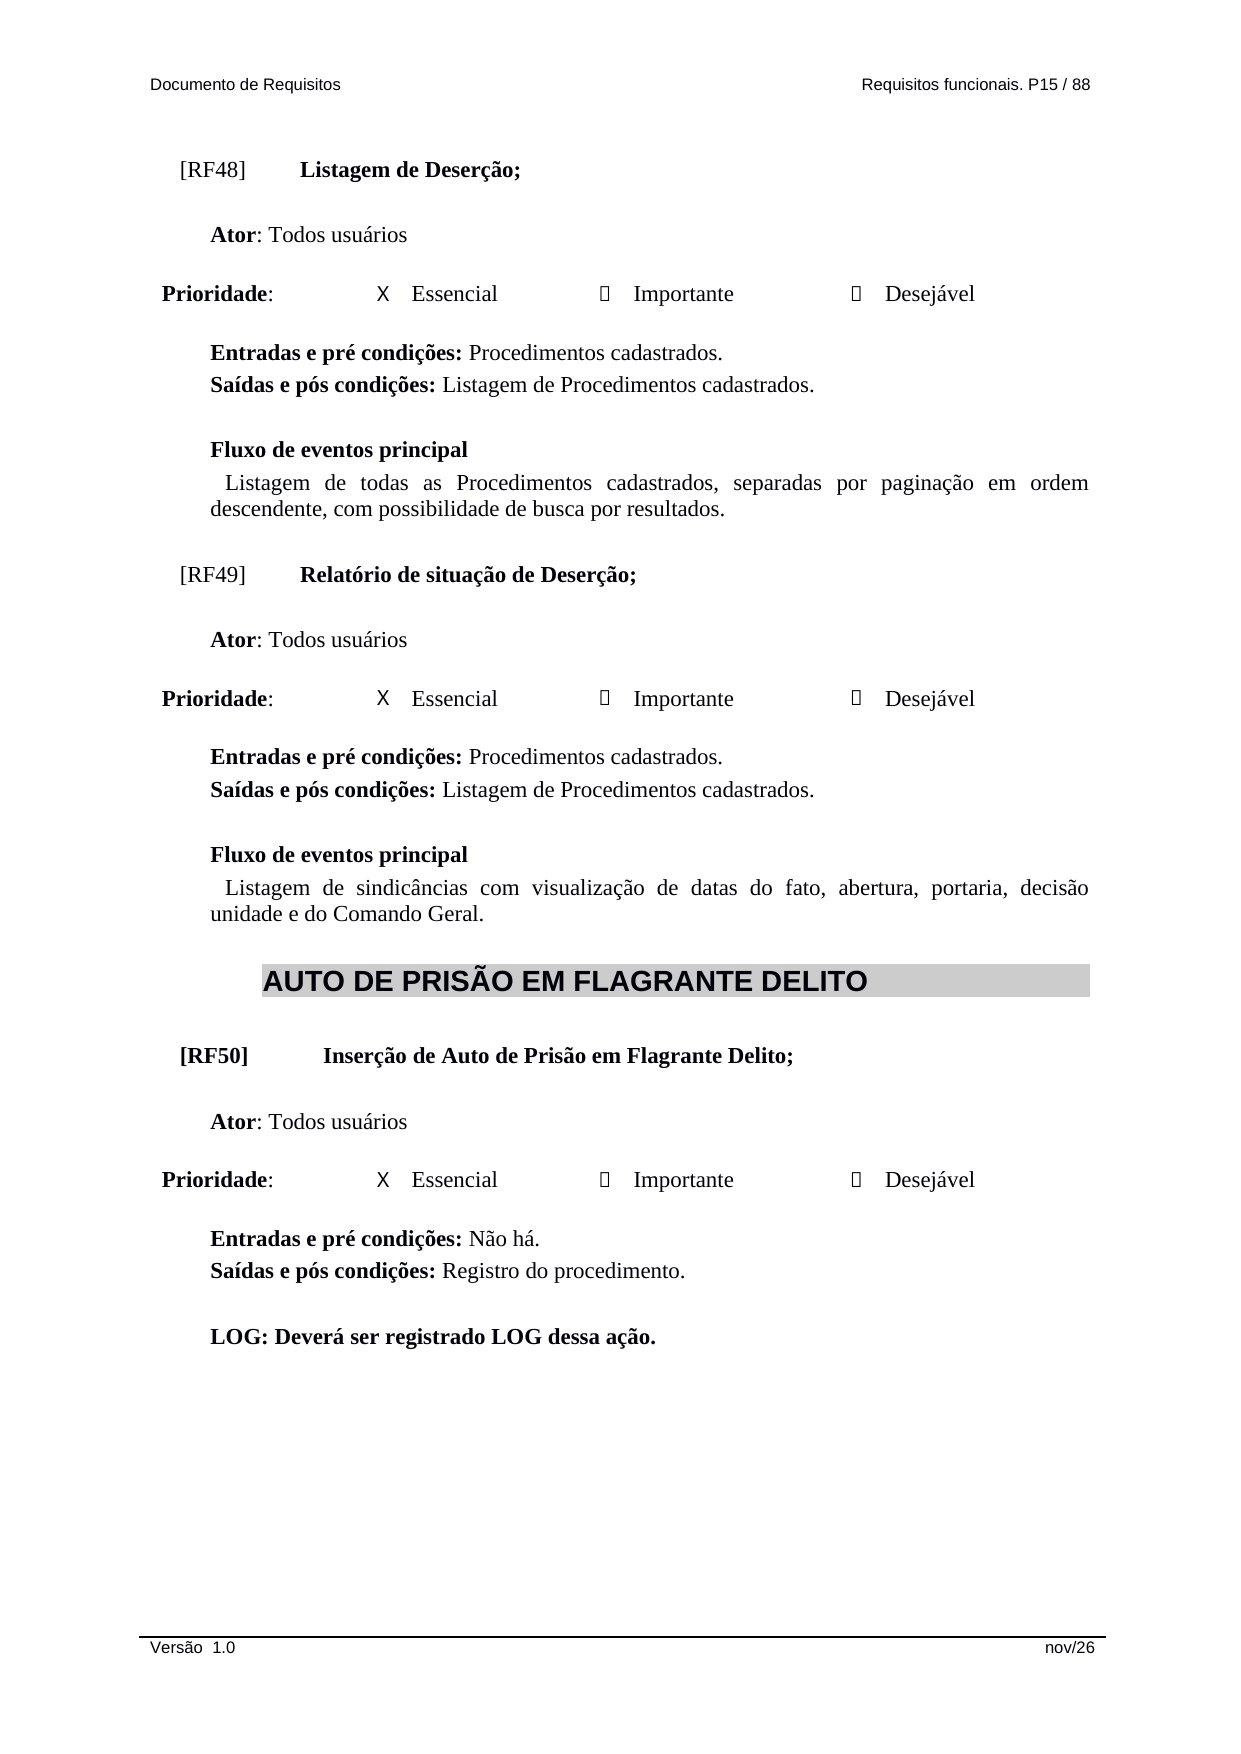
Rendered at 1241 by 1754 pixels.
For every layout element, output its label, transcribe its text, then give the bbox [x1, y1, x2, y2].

table_header Importante [622, 254, 828, 332]
table_header Essencial [400, 1140, 578, 1219]
table_header X [356, 1140, 400, 1219]
list Entradas e pré condições: Procedimentos cadastrados. [210, 339, 1090, 365]
table_header Desejável [874, 659, 1092, 737]
list Entradas e pré condições: Procedimentos cadastrados. [210, 743, 1090, 769]
table_header Importante [622, 659, 828, 737]
list Fluxo de eventos principal [210, 841, 1090, 867]
table_header Prioridade: [147, 254, 356, 332]
list LOG: Deverá ser registrado LOG dessa ação. [210, 1323, 1090, 1349]
table_header  [828, 1140, 873, 1219]
list Fluxo de eventos principal [210, 437, 1090, 463]
table_header  [578, 1140, 622, 1219]
table_header  [578, 659, 622, 737]
table_header Importante [622, 1140, 828, 1219]
table_header Prioridade: [147, 659, 356, 737]
table_header Desejável [874, 254, 1092, 332]
list Ator: Todos usuários [210, 221, 1090, 248]
list Saídas e pós condições: Registro do procedimento. [210, 1258, 1090, 1284]
table_header Essencial [400, 659, 578, 737]
list Listagem de sindicâncias com visualização de datas do fato, abertura, portaria, decisão unidade e do Comando Geral. [210, 874, 1090, 926]
list Inserção de Auto de Prisão em Flagrante Delito; [179, 1042, 1090, 1069]
table_header  [578, 254, 622, 332]
list Saídas e pós condições: Listagem de Procedimentos cadastrados. [210, 776, 1090, 802]
table_header X [356, 659, 400, 737]
table_header Prioridade: [147, 1140, 356, 1219]
table_header  [828, 254, 873, 332]
table_header  [828, 659, 873, 737]
table_header Essencial [400, 254, 578, 332]
list Saídas e pós condições: Listagem de Procedimentos cadastrados. [210, 371, 1090, 398]
list Listagem de Deserção; [179, 156, 1090, 183]
table_header X [356, 254, 400, 332]
list Relatório de situação de Deserção; [179, 561, 1090, 587]
list Ator: Todos usuários [210, 1108, 1090, 1134]
list Listagem de todas as Procedimentos cadastrados, separadas por paginação em ordem descendente, com possibilidade de busca por resultados. [210, 469, 1090, 522]
table_header Desejável [874, 1140, 1092, 1219]
subtitle AUTO DE PRISÃO EM FLAGRANTE DELITO [262, 964, 1090, 997]
list Entradas e pré condições: Não há. [210, 1225, 1090, 1251]
list Ator: Todos usuários [210, 626, 1090, 652]
